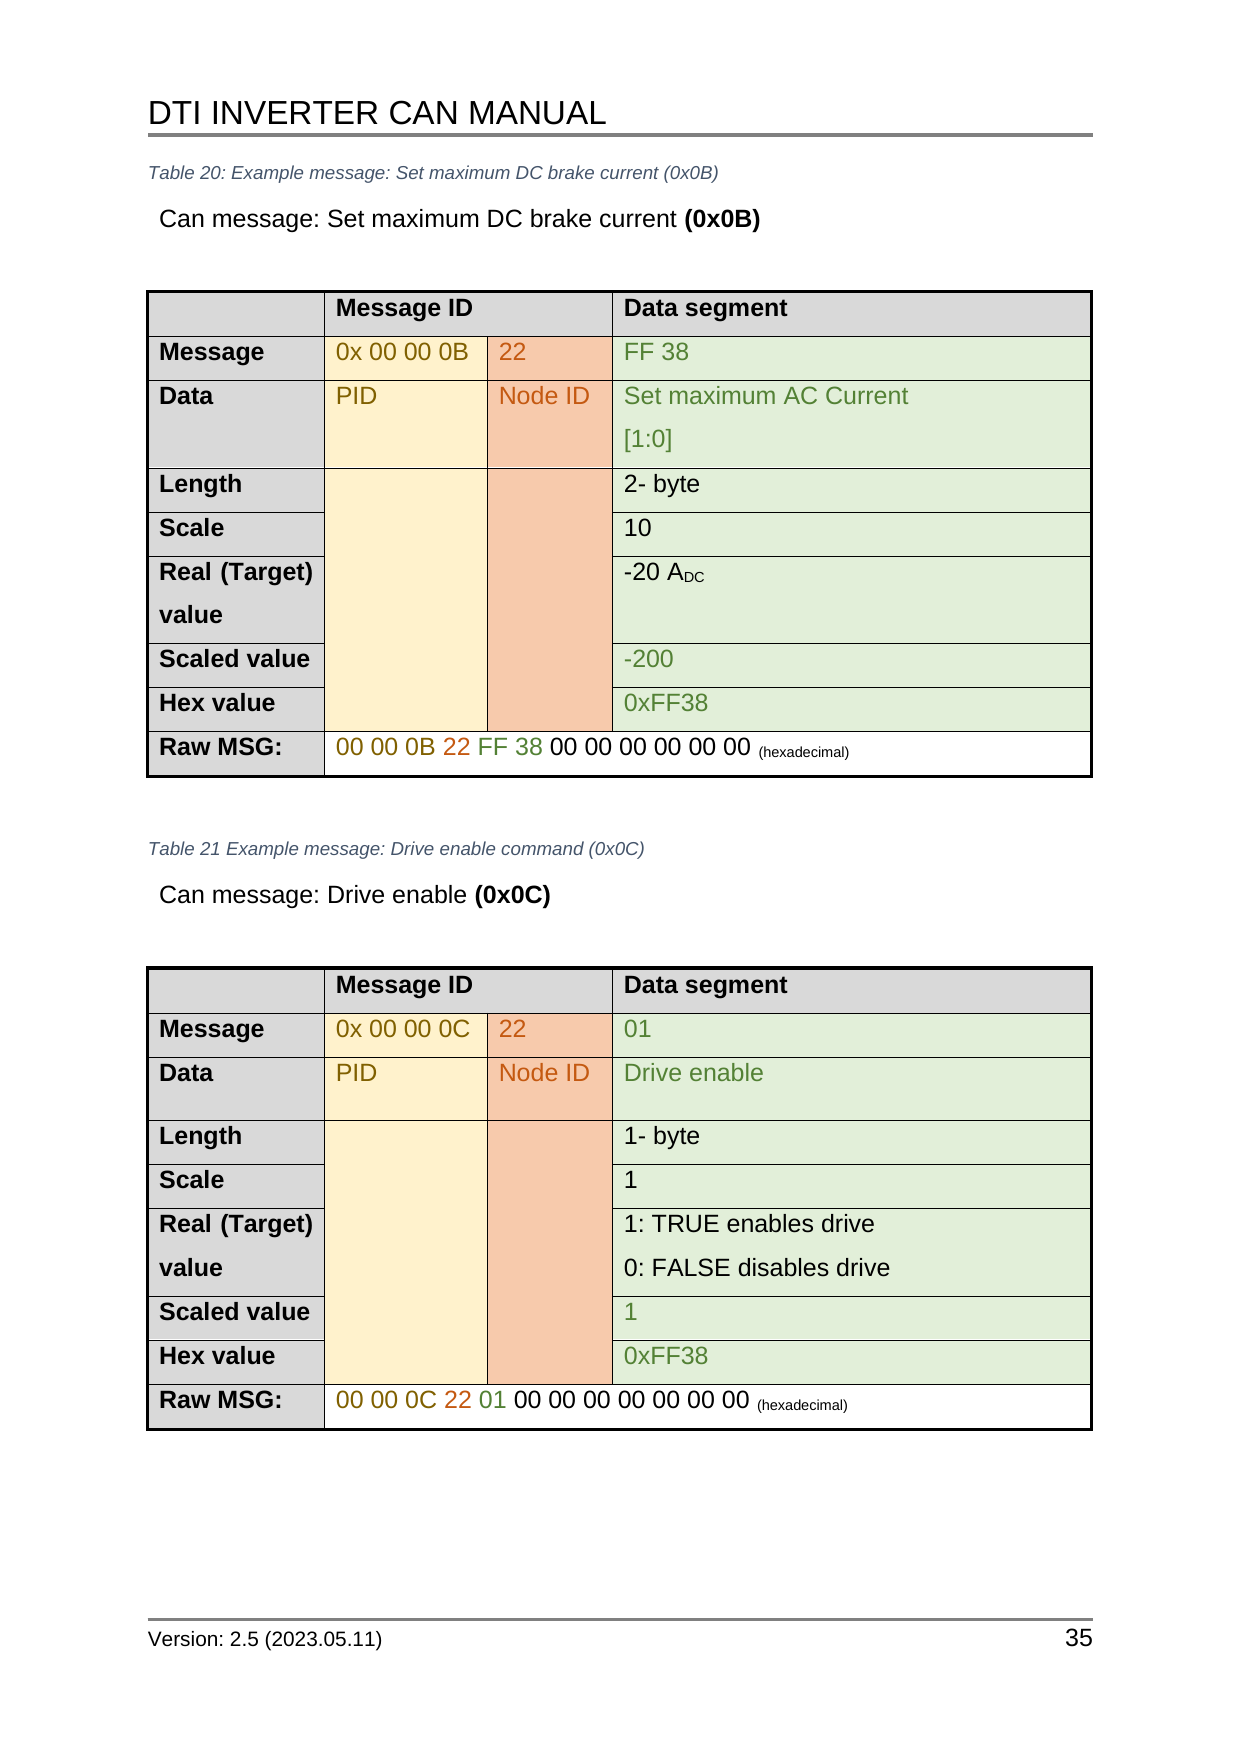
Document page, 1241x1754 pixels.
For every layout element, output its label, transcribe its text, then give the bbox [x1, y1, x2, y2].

table_cell PID [325, 1058, 487, 1120]
table_cell Message [149, 1014, 324, 1057]
table_header Can message: Set maximum DC brake current (0x0B) [148, 204, 1092, 290]
table_cell 1: TRUE enables drive 0: FALSE disables drive [613, 1209, 1090, 1296]
table_cell Hex value [149, 1341, 324, 1384]
table_cell -20 ADC [613, 557, 1090, 643]
table_cell 01 [613, 1014, 1090, 1057]
table_cell 00 00 0C 22 01 00 00 00 00 00 00 00 (hexadecimal) [325, 1385, 1090, 1428]
table_cell Real (Target) value [149, 1209, 324, 1296]
table_cell 2- byte [613, 469, 1090, 512]
table_cell -200 [613, 644, 1090, 687]
table_cell Data [149, 1058, 324, 1120]
table_cell 0x 00 00 0C [325, 1014, 487, 1057]
table_cell Message ID [325, 970, 612, 1013]
table_cell 0xFF38 [613, 688, 1090, 731]
table_cell 00 00 0B 22 FF 38 00 00 00 00 00 00 (hexadecimal) [325, 732, 1090, 775]
table_cell Length [149, 469, 324, 512]
table_cell 1 [613, 1297, 1090, 1339]
table_cell Data segment [613, 293, 1090, 336]
table_cell [488, 1121, 612, 1384]
table_cell [149, 293, 324, 336]
table_cell Real (Target) value [149, 557, 324, 643]
table_cell Scale [149, 1165, 324, 1208]
table_cell 1- byte [613, 1121, 1090, 1164]
table_cell 0xFF38 [613, 1341, 1090, 1384]
table_cell Node ID [488, 381, 612, 467]
table_cell [325, 469, 487, 731]
table_cell Hex value [149, 688, 324, 731]
table_cell Set maximum AC Current [1:0] [613, 381, 1090, 467]
table_cell [488, 469, 612, 731]
table_cell FF 38 [613, 337, 1090, 380]
table_cell Scaled value [149, 644, 324, 687]
table_cell Raw MSG: [149, 732, 324, 775]
table_cell Scaled value [149, 1297, 324, 1339]
table_cell Drive enable [613, 1058, 1090, 1120]
table_cell 0x 00 00 0B [325, 337, 487, 380]
table_cell Raw MSG: [149, 1385, 324, 1428]
table_cell 22 [488, 1014, 612, 1057]
table_cell Data segment [613, 970, 1090, 1013]
table_cell 22 [488, 337, 612, 380]
table_header Can message: Drive enable (0x0C) [148, 880, 1092, 966]
table_cell 10 [613, 513, 1090, 556]
table_cell 1 [613, 1165, 1090, 1208]
table_cell Message [149, 337, 324, 380]
table_cell Scale [149, 513, 324, 556]
table_cell Node ID [488, 1058, 612, 1120]
table_cell Message ID [325, 293, 612, 336]
table_cell Data [149, 381, 324, 467]
table_cell [325, 1121, 487, 1384]
table_cell [149, 970, 324, 1013]
table_cell PID [325, 381, 487, 467]
table_cell Length [149, 1121, 324, 1164]
